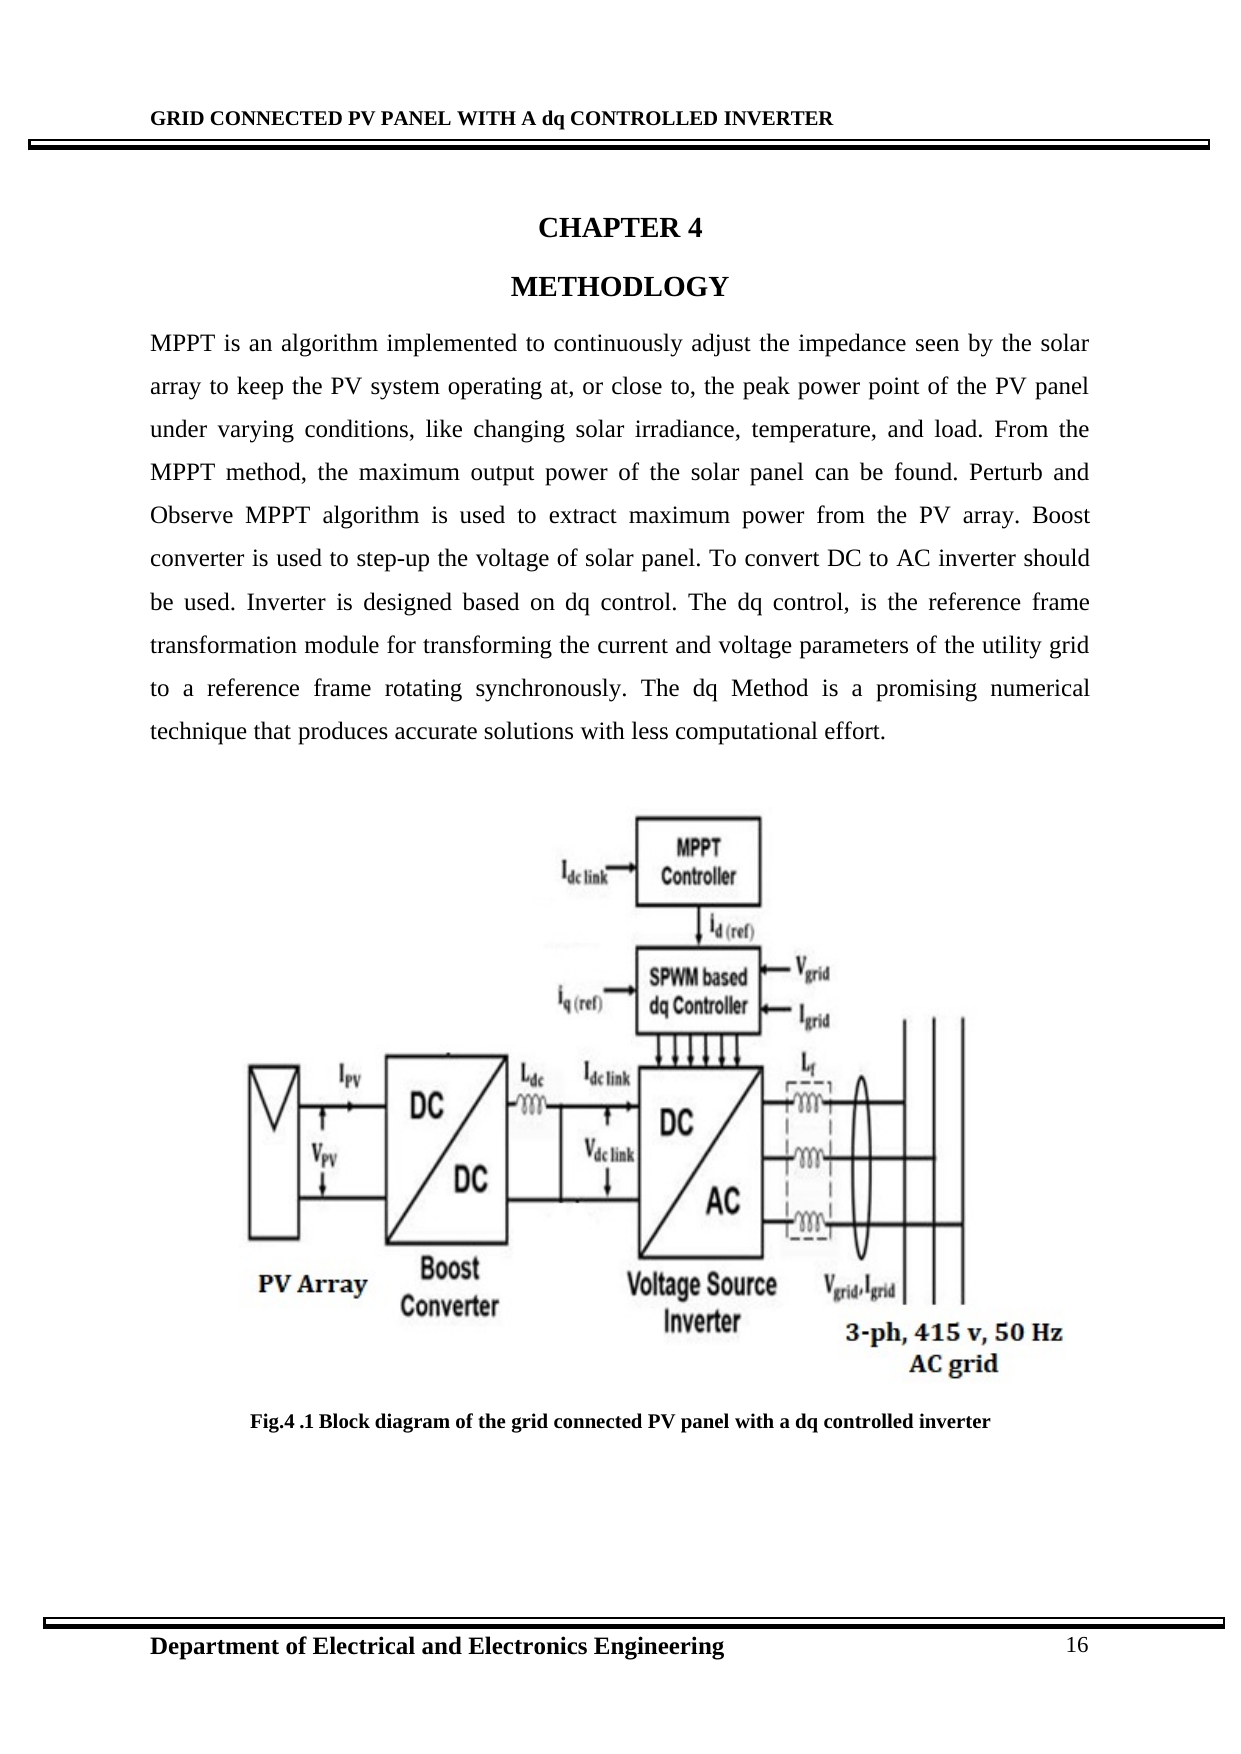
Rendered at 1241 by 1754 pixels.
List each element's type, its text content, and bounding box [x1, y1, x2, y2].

subtitle CHAPTER 4 METHODLOGY [511, 211, 729, 303]
text Fig.4 .1 Block diagram of the grid connected PV panel with a dq controlled inverter [166, 1409, 1075, 1433]
picture [238, 807, 1088, 1399]
text MPPT is an algorithm implemented to continuously adjust the impedance seen by the solar array to keep the PV system operating at, or close to, the peak power point of the PV panel under varying conditions, like changing solar irradiance, temperature, and load. From the MPPT method, the maximum output power of the solar panel can be found. Perturb and Observe MPPT algorithm is used to extract maximum power from the PV array. Boost converter is used to step-up the voltage of solar panel. To convert DC to AC inverter should be used. Inverter is designed based on dq control. The dq control, is the reference frame transformation module for transforming the current and voltage parameters of the utility grid to a reference frame rotating synchronously. The dq Method is a promising numerical technique that produces accurate solutions with less computational effort. [150, 328, 1091, 745]
